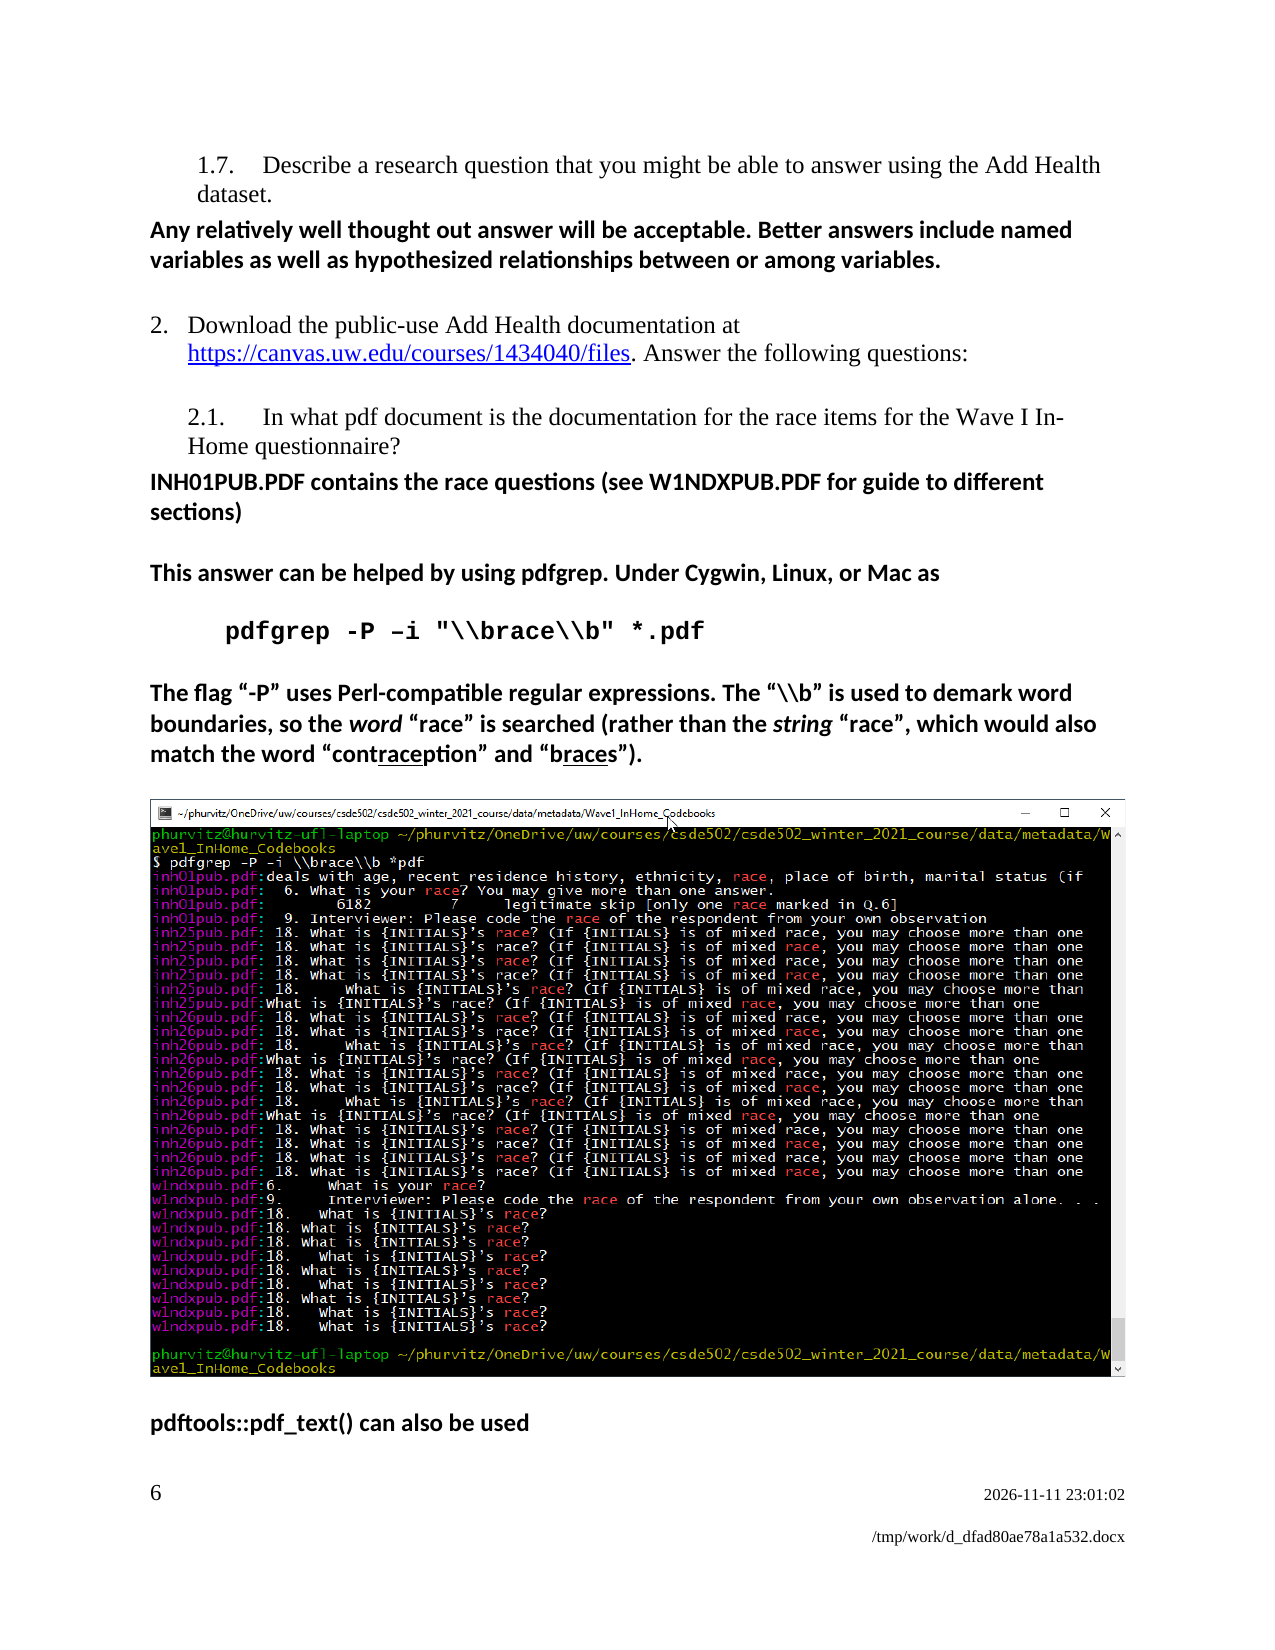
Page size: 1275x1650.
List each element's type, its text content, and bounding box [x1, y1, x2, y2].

list Describe a research question that you might be able to answer using the Add Health dataset. [197, 150, 1125, 207]
text pdfgrep -P –i "\\brace\\b" *.pdf [225, 619, 1125, 647]
picture [150, 799, 1125, 1377]
text The flag “-P” uses Perl-compatible regular expressions. The “\\b” is used to demark word boundaries, so the word “race” is searched (rather than the string “race”, which would also match the word “contraception” and “braces”). [150, 677, 1125, 769]
text pdftools::pdf_text() can also be used [150, 1407, 1125, 1438]
text This answer can be helped by using pdfgrep. Under Cygwin, Linux, or Mac as [150, 558, 1125, 588]
list Download the public-use Add Health documentation at https://canvas.uw.edu/courses/1434040/files. Answer the following questions: [150, 310, 1125, 367]
text INH01PUB.PDF contains the race questions (see W1NDXPUB.PDF for guide to different sections) [150, 466, 1125, 527]
text Any relatively well thought out answer will be acceptable. Better answers include named variables as well as hypothesized relationships between or among variables. [150, 214, 1125, 275]
list In what pdf document is the documentation for the race items for the Wave I In-Home questionnaire? [187, 402, 1125, 460]
